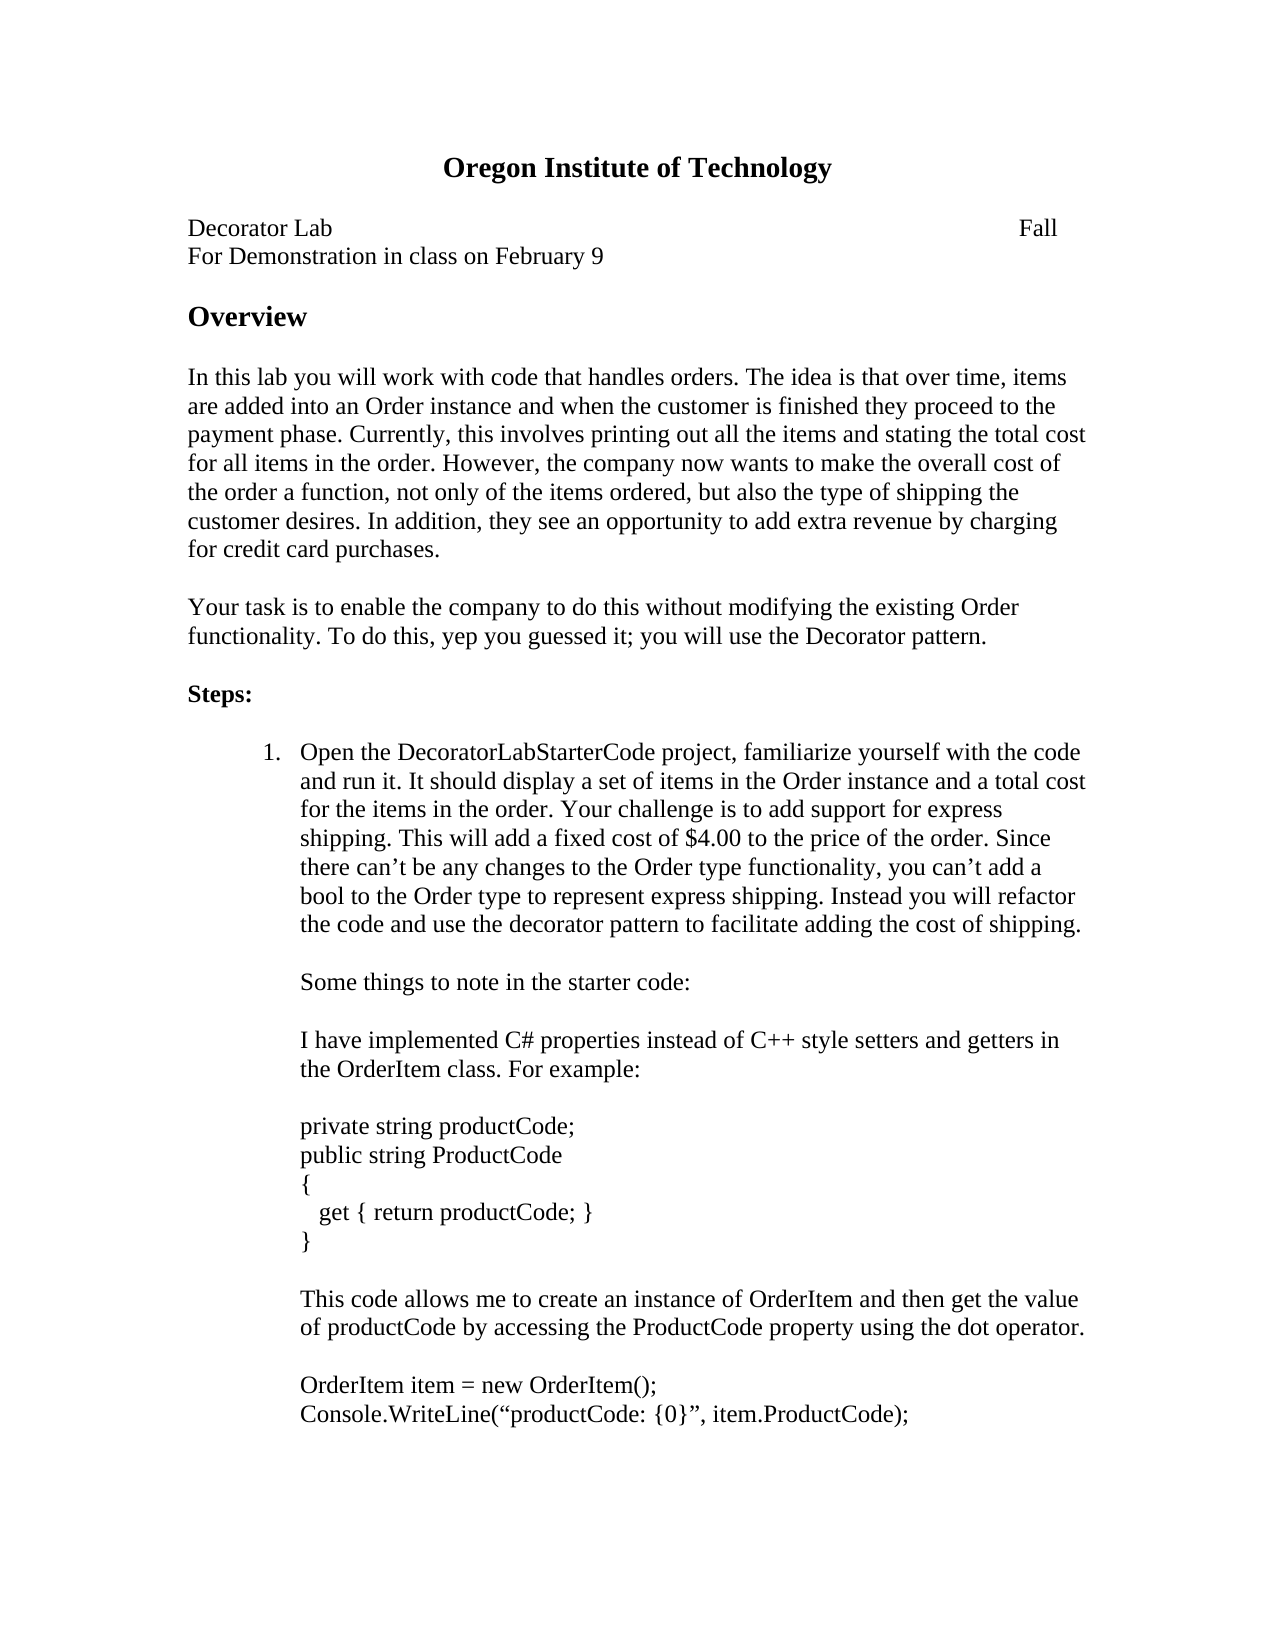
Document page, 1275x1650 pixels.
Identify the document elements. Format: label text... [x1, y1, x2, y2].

text In this lab you will work with code that handles orders. The idea is that over time, items are added into an Order instance and when the customer is finished they proceed to the payment phase. Currently, this involves printing out all the items and stating the total cost for all items in the order. However, the company now wants to make the overall cost of the order a function, not only of the items ordered, but also the type of shipping the customer desires. In addition, they see an opportunity to add extra revenue by charging for credit card purchases. [187, 362, 1087, 563]
text Oregon Institute of Technology [187, 150, 1087, 183]
subtitle Steps: [187, 679, 1087, 708]
list Open the DecoratorLabStarterCode project, familiarize yourself with the code and run it. It should display a set of items in the Order instance and a total cost for the items in the order. Your challenge is to add support for express shipping. This will add a fixed cost of $4.00 to the price of the order. Since there can’t be any changes to the Order type functionality, you can’t add a bool to the Order type to represent express shipping. Instead you will refactor the code and use the decorator pattern to facilitate adding the cost of shipping. Some things to note in the starter code: [262, 737, 1087, 996]
text Overview [187, 299, 1087, 333]
text Your task is to enable the company to do this without modifying the existing Order functionality. To do this, yep you guessed it; you will use the Decorator pattern. [187, 592, 1087, 650]
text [300, 1025, 1087, 1456]
text Decorator Lab Fall For Demonstration in class on February 9 [187, 213, 1087, 270]
